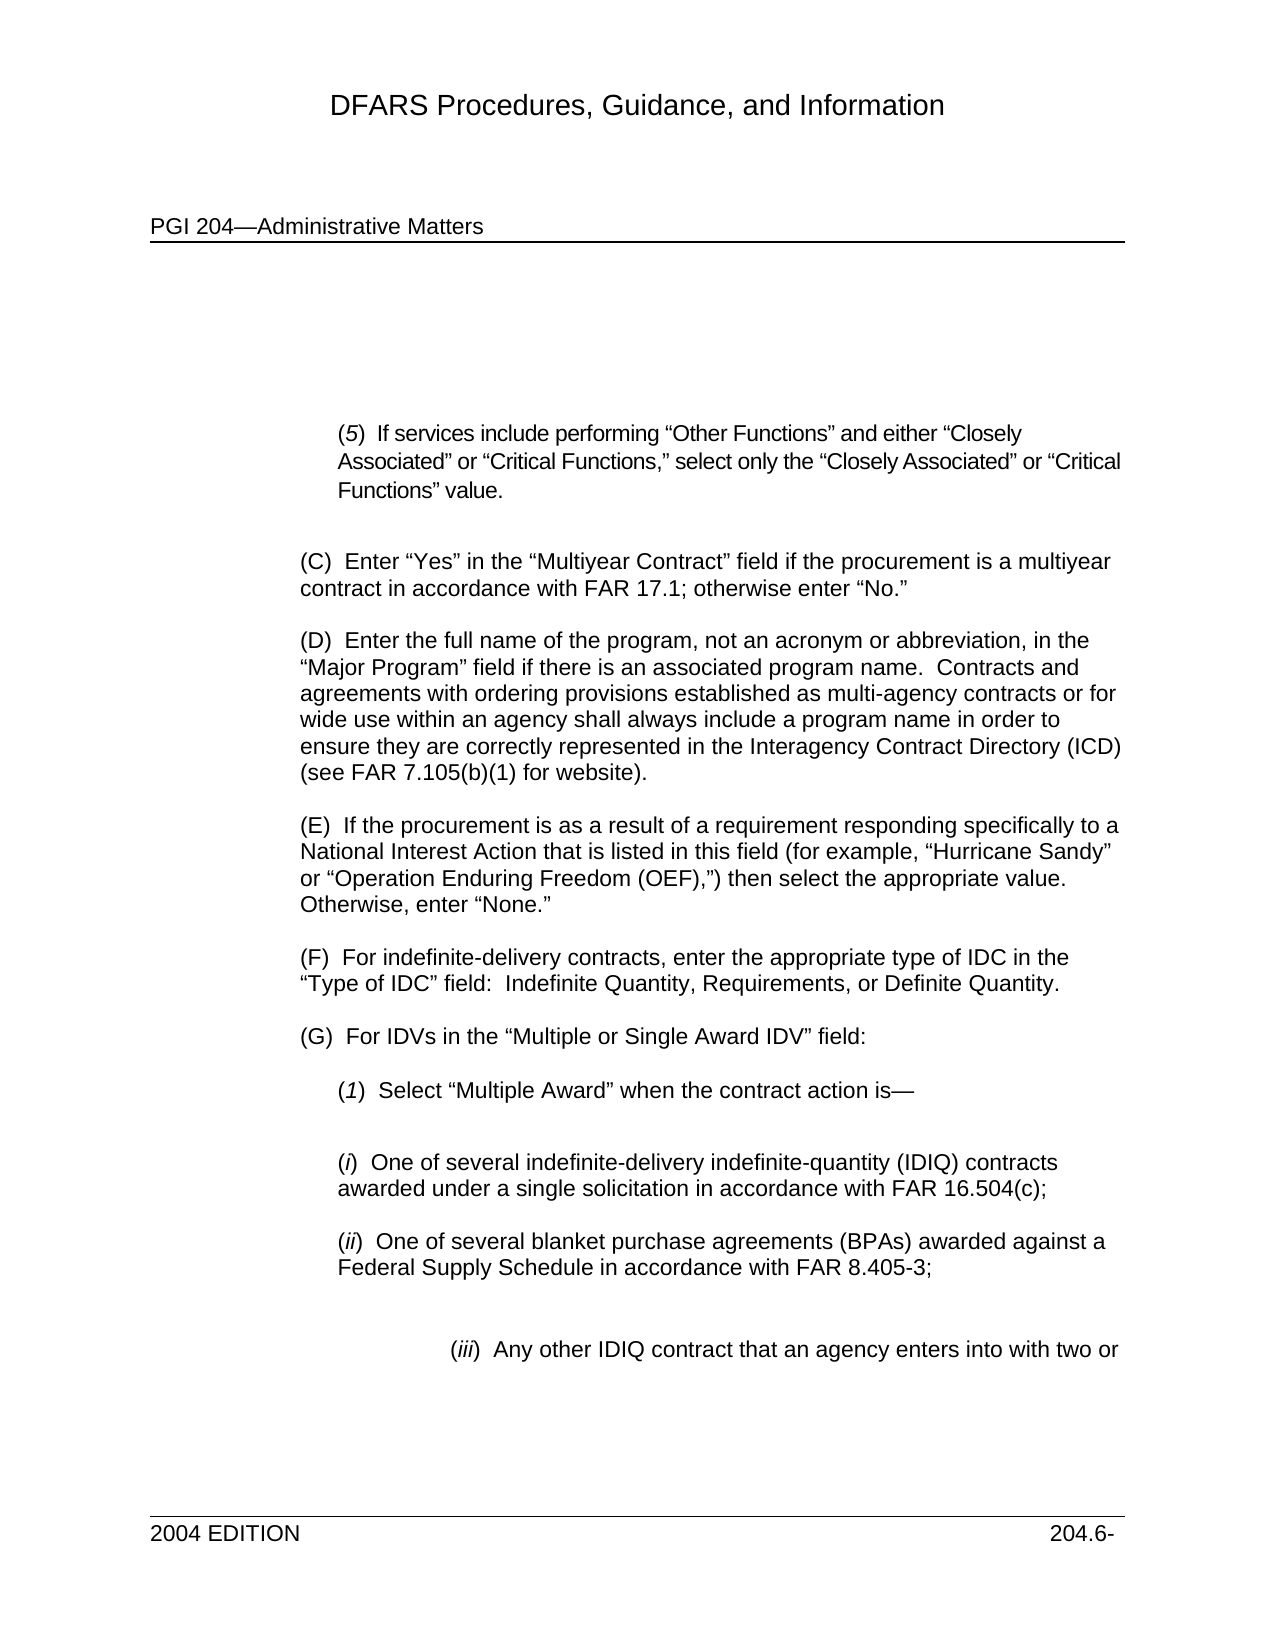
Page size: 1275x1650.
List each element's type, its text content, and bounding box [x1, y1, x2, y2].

list (G) For IDVs in the “Multiple or Single Award IDV” field: [262, 996, 1125, 1049]
list (E) If the procurement is as a result of a requirement responding specifically to a National Interest Action that is listed in this field (for example, “Hurricane Sandy” or “Operation Enduring Freedom (OEF),”) then select the appropriate value. Otherwise, enter “None.” [262, 785, 1125, 917]
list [450, 1310, 1125, 1362]
list (i) One of several indefinite-delivery indefinite-quantity (IDIQ) contracts awarded under a single solicitation in accordance with FAR 16.504(c); [300, 1122, 1125, 1202]
list (1) Select “Multiple Award” when the contract action is— [337, 1049, 1125, 1104]
list (ii) One of several blanket purchase agreements (BPAs) awarded against a Federal Supply Schedule in accordance with FAR 8.405-3; [300, 1202, 1125, 1281]
list (D) Enter the full name of the program, not an acronym or abbreviation, in the “Major Program” field if there is an associated program name. Contracts and agreements with ordering provisions established as multi-agency contracts or for wide use within an agency shall always include a program name in order to ensure they are correctly represented in the Interagency Contract Directory (ICD) (see FAR 7.105(b)(1) for website). [262, 601, 1125, 785]
list (C) Enter “Yes” in the “Multiyear Contract” field if the procurement is a multiyear contract in accordance with FAR 17.1; otherwise enter “No.” [262, 522, 1125, 601]
list (F) For indefinite-delivery contracts, enter the appropriate type of IDC in the “Type of IDC” field: Indefinite Quantity, Requirements, or Definite Quantity. [262, 917, 1125, 996]
list (5) If services include performing “Other Functions” and either “Closely Associated” or “Critical Functions,” select only the “Closely Associated” or “Critical Functions” value. [337, 391, 1125, 503]
